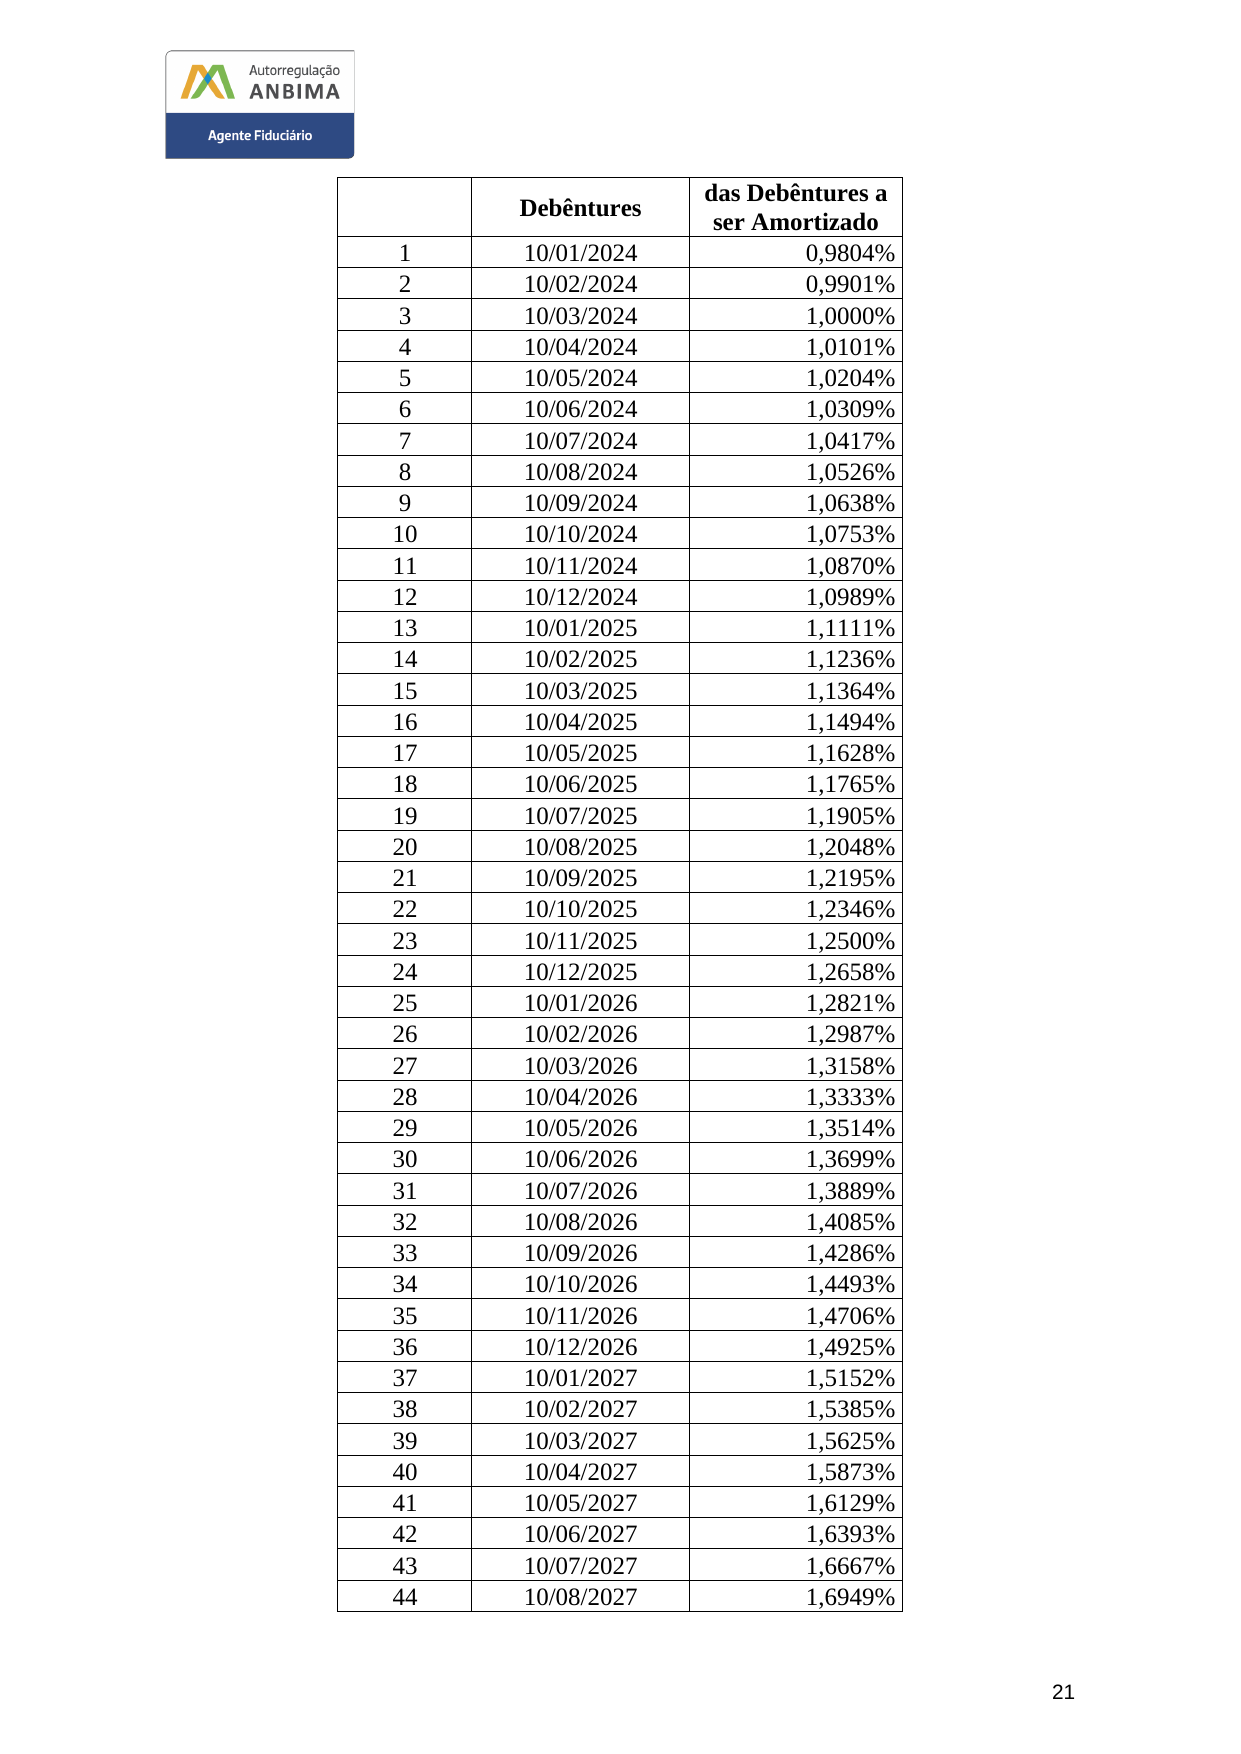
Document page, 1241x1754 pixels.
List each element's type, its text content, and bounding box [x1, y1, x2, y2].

table_cell 40 [338, 1456, 471, 1486]
table_cell 1,4085% [690, 1206, 902, 1236]
table_cell 1,0753% [690, 518, 902, 548]
table_cell 1,0638% [690, 487, 902, 517]
table_cell 44 [338, 1581, 471, 1611]
table_cell 1,0417% [690, 424, 902, 454]
table_cell 33 [338, 1237, 471, 1267]
table_cell 15 [338, 674, 471, 704]
table_cell 10/11/2026 [472, 1299, 689, 1329]
table_cell 10/07/2024 [472, 424, 689, 454]
table_cell 41 [338, 1487, 471, 1517]
table_cell 10/01/2024 [472, 237, 689, 267]
table_cell 21 [338, 862, 471, 892]
table_cell 10/04/2026 [472, 1081, 689, 1111]
table_cell 9 [338, 487, 471, 517]
table_cell 10/02/2024 [472, 268, 689, 298]
table_cell 19 [338, 799, 471, 829]
table_cell 1,5385% [690, 1393, 902, 1423]
table_cell 10/12/2026 [472, 1331, 689, 1361]
table_cell 29 [338, 1112, 471, 1142]
table_cell 1,1765% [690, 768, 902, 798]
table_cell 1,0309% [690, 393, 902, 423]
table_cell 25 [338, 987, 471, 1017]
table_cell 1,2048% [690, 831, 902, 861]
table_cell 1,3514% [690, 1112, 902, 1142]
table_cell 23 [338, 924, 471, 954]
table_cell 1,1628% [690, 737, 902, 767]
table_cell 1,1494% [690, 706, 902, 736]
table_cell 1,2346% [690, 893, 902, 923]
table_cell 10/05/2026 [472, 1112, 689, 1142]
table_cell 1,4286% [690, 1237, 902, 1267]
table_cell 10/08/2027 [472, 1581, 689, 1611]
table_cell 2 [338, 268, 471, 298]
table_cell 1,6393% [690, 1518, 902, 1548]
table_cell 5 [338, 362, 471, 392]
table_cell 14 [338, 643, 471, 673]
table_cell 35 [338, 1299, 471, 1329]
table_cell 43 [338, 1549, 471, 1579]
table_cell 10/11/2025 [472, 924, 689, 954]
table_cell 30 [338, 1143, 471, 1173]
table_cell 1,0204% [690, 362, 902, 392]
table_cell 1,3699% [690, 1143, 902, 1173]
table_cell 10/12/2024 [472, 581, 689, 611]
table_cell 1,0989% [690, 581, 902, 611]
table_cell 10/05/2027 [472, 1487, 689, 1517]
table_cell 1,2821% [690, 987, 902, 1017]
table_cell 42 [338, 1518, 471, 1548]
table_cell 22 [338, 893, 471, 923]
table_cell 10/11/2024 [472, 549, 689, 579]
table_cell 10/09/2024 [472, 487, 689, 517]
table_cell 10/03/2024 [472, 299, 689, 329]
table_cell 10/09/2026 [472, 1237, 689, 1267]
table_cell 10/10/2024 [472, 518, 689, 548]
table_header Data de Amortização das Debêntures [472, 178, 689, 236]
table_cell 1,5152% [690, 1362, 902, 1392]
table_cell 17 [338, 737, 471, 767]
table_cell 1,1236% [690, 643, 902, 673]
table_cell 1,3889% [690, 1174, 902, 1204]
table_cell 31 [338, 1174, 471, 1204]
table_cell 1,3158% [690, 1049, 902, 1079]
table_cell 11 [338, 549, 471, 579]
table_cell 1,0870% [690, 549, 902, 579]
table_cell 4 [338, 331, 471, 361]
table_cell 1,1364% [690, 674, 902, 704]
table_cell 39 [338, 1424, 471, 1454]
table_cell 10/12/2025 [472, 956, 689, 986]
table_cell 1,1111% [690, 612, 902, 642]
table_cell 1,2500% [690, 924, 902, 954]
table_cell 10/06/2026 [472, 1143, 689, 1173]
table_cell 10/07/2025 [472, 799, 689, 829]
table_cell 1,0526% [690, 456, 902, 486]
table_cell 1,5625% [690, 1424, 902, 1454]
table_cell 3 [338, 299, 471, 329]
table_cell 1,4925% [690, 1331, 902, 1361]
picture [165, 50, 355, 159]
table_cell 1,4706% [690, 1299, 902, 1329]
table_cell 13 [338, 612, 471, 642]
table_cell 10/03/2025 [472, 674, 689, 704]
table_cell 10/05/2024 [472, 362, 689, 392]
table_cell 10/05/2025 [472, 737, 689, 767]
table_cell 37 [338, 1362, 471, 1392]
table_header Parcela [338, 178, 471, 236]
table_cell 34 [338, 1268, 471, 1298]
table_cell 1,6129% [690, 1487, 902, 1517]
table_cell 8 [338, 456, 471, 486]
table_cell 18 [338, 768, 471, 798]
table_cell 1,1905% [690, 799, 902, 829]
table_cell 0,9901% [690, 268, 902, 298]
table_cell 1,6949% [690, 1581, 902, 1611]
table_cell 10/02/2026 [472, 1018, 689, 1048]
table_cell 10 [338, 518, 471, 548]
table_cell 10/01/2026 [472, 987, 689, 1017]
table_cell 10/06/2024 [472, 393, 689, 423]
table_cell 10/07/2026 [472, 1174, 689, 1204]
table_cell 1,2658% [690, 956, 902, 986]
table_header Saldo do Valor Nominal Unitário das Debêntures a ser Amortizado [690, 178, 902, 236]
table_cell 10/08/2024 [472, 456, 689, 486]
table_cell 28 [338, 1081, 471, 1111]
table_cell 0,9804% [690, 237, 902, 267]
table_cell 36 [338, 1331, 471, 1361]
table_cell 10/02/2025 [472, 643, 689, 673]
table_cell 10/02/2027 [472, 1393, 689, 1423]
table_cell 12 [338, 581, 471, 611]
table_cell 24 [338, 956, 471, 986]
table_cell 10/04/2025 [472, 706, 689, 736]
table_cell 1,2195% [690, 862, 902, 892]
table_cell 6 [338, 393, 471, 423]
table_cell 16 [338, 706, 471, 736]
table_cell 10/08/2026 [472, 1206, 689, 1236]
table_cell 1,6667% [690, 1549, 902, 1579]
table_cell 38 [338, 1393, 471, 1423]
table_cell 10/04/2024 [472, 331, 689, 361]
table_cell 10/07/2027 [472, 1549, 689, 1579]
table_cell 10/06/2027 [472, 1518, 689, 1548]
table_cell 1,0000% [690, 299, 902, 329]
table_cell 10/04/2027 [472, 1456, 689, 1486]
table_cell 10/01/2027 [472, 1362, 689, 1392]
table_cell 10/08/2025 [472, 831, 689, 861]
table_cell 1,5873% [690, 1456, 902, 1486]
table_cell 27 [338, 1049, 471, 1079]
table_cell 20 [338, 831, 471, 861]
table_cell 10/01/2025 [472, 612, 689, 642]
table_cell 1,4493% [690, 1268, 902, 1298]
table_cell 1,3333% [690, 1081, 902, 1111]
table_cell 1,0101% [690, 331, 902, 361]
table_cell 1,2987% [690, 1018, 902, 1048]
table_cell 1 [338, 237, 471, 267]
table_cell 10/06/2025 [472, 768, 689, 798]
table_cell 7 [338, 424, 471, 454]
table_cell 26 [338, 1018, 471, 1048]
table_cell 32 [338, 1206, 471, 1236]
table_cell 10/03/2026 [472, 1049, 689, 1079]
table_cell 10/09/2025 [472, 862, 689, 892]
table_cell 10/10/2026 [472, 1268, 689, 1298]
table_cell 10/03/2027 [472, 1424, 689, 1454]
table_cell 10/10/2025 [472, 893, 689, 923]
